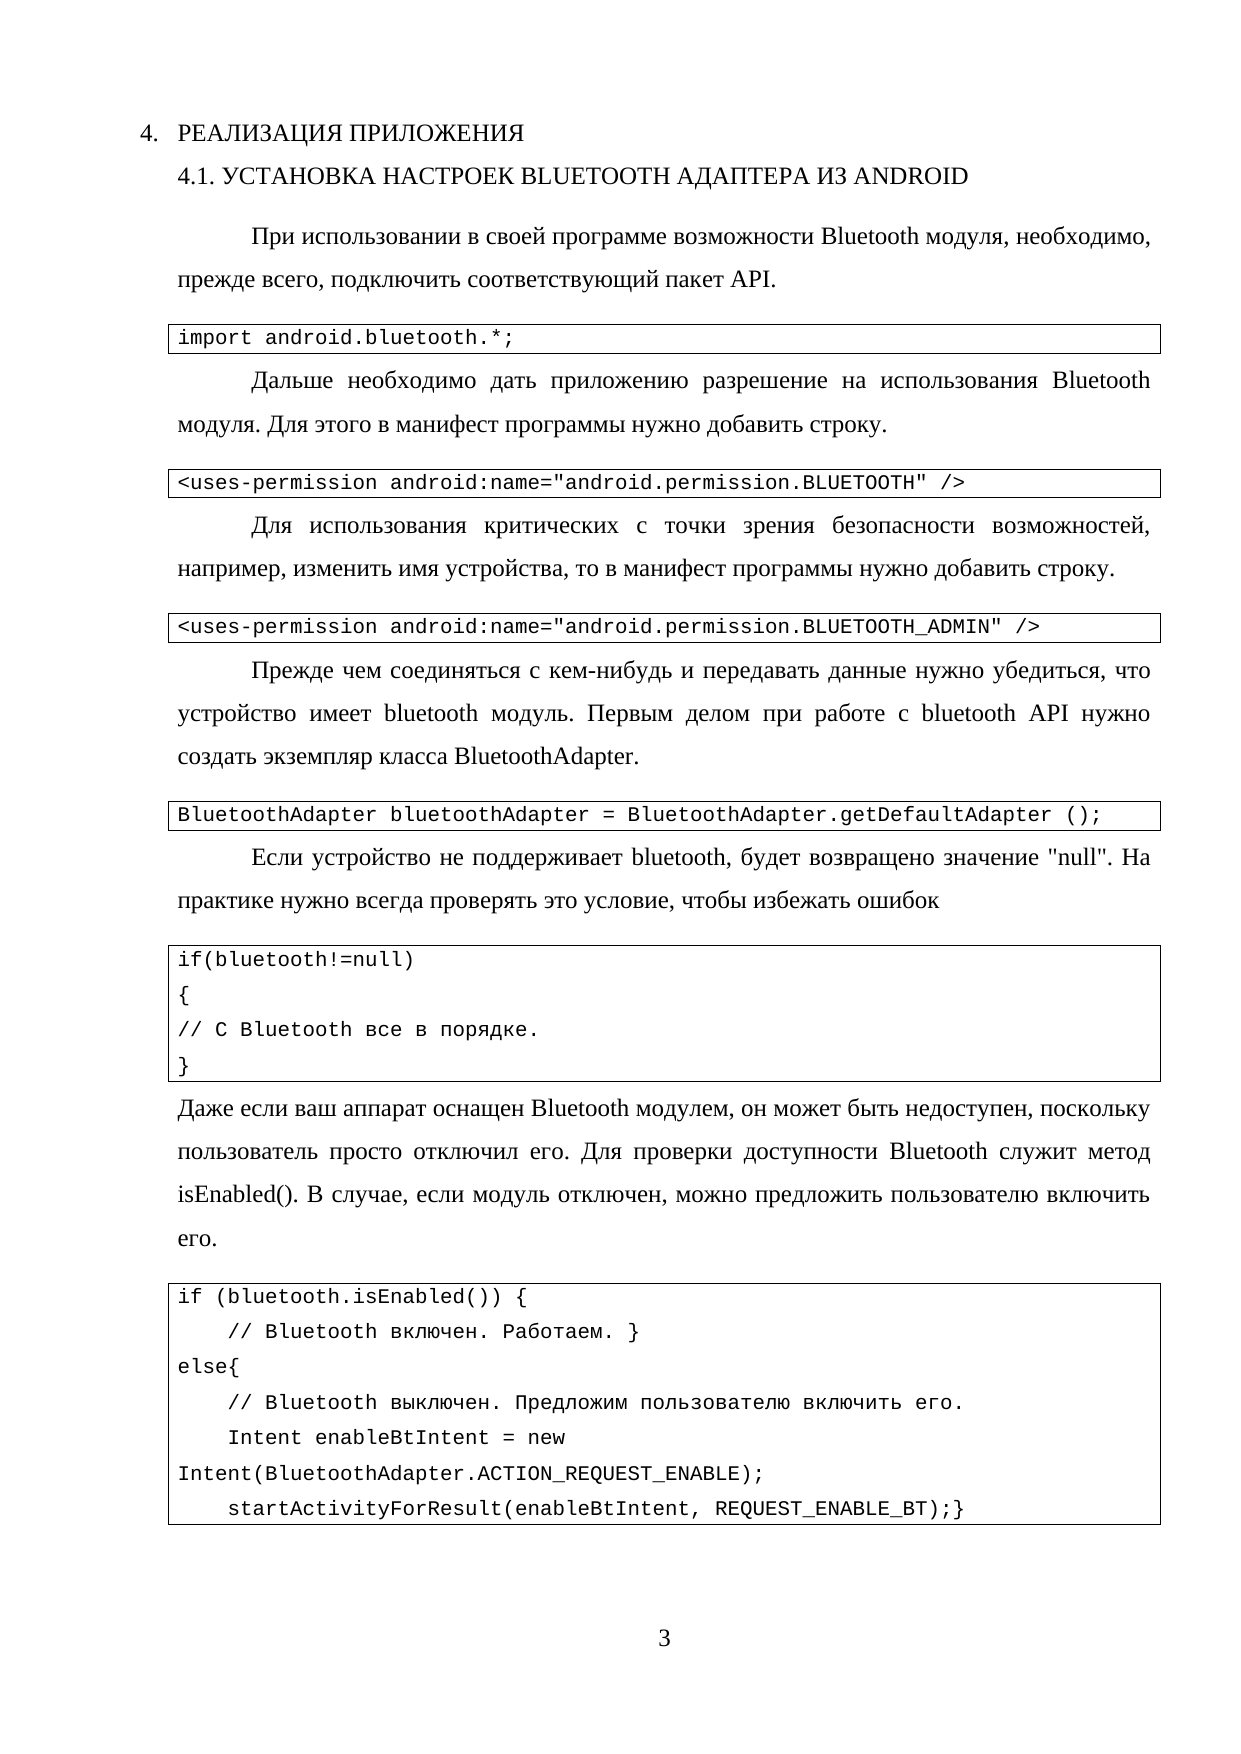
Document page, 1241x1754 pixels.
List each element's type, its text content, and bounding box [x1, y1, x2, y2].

text // Bluetooth выключен. Предложим пользователю включить его. [169, 1389, 1160, 1416]
text Intent enableBtIntent = new Intent(BluetoothAdapter.ACTION_REQUEST_ENABLE); [169, 1424, 1160, 1486]
list РЕАЛИЗАЦИЯ ПРИЛОЖЕНИЯ [140, 118, 1152, 147]
text При использовании в своей программе возможности Bluetooth модуля, необходимо, прежде всего, подключить соответствующий пакет API. [177, 221, 1152, 293]
text BluetoothAdapter bluetoothAdapter = BluetoothAdapter.getDefaultAdapter (); [169, 802, 1160, 830]
text <uses-permission android:name="android.permission.BLUETOOTH_ADMIN" /> [169, 614, 1160, 642]
text if(bluetooth!=null) [169, 946, 1160, 972]
text Даже если ваш аппарат оснащен Bluetooth модулем, он может быть недоступен, поскольку пользователь просто отключил его. Для проверки доступности Bluetooth служит метод isEnabled(). В случае, если модуль отключен, можно предложить пользователю включить его. [177, 1093, 1152, 1251]
text Прежде чем соединяться с кем-нибудь и передавать данные нужно убедиться, что устройство имеет bluetooth модуль. Первым делом при работе с bluetooth API нужно создать экземпляр класса BluetoothAdapter. [177, 655, 1152, 770]
text if (bluetooth.isEnabled()) { [169, 1284, 1160, 1309]
text Если устройство не поддерживает bluetooth, будет возвращено значение "null". На практике нужно всегда проверять это условие, чтобы избежать ошибок [177, 842, 1152, 914]
text startActivityForResult(enableBtIntent, REQUEST_ENABLE_BT);} [169, 1495, 1160, 1524]
text } [169, 1052, 1160, 1081]
text <uses-permission android:name="android.permission.BLUETOOTH" /> [169, 470, 1160, 497]
text import android.bluetooth.*; [169, 325, 1160, 353]
list 4.1. УСТАНОВКА НАСТРОЕК BLUETOOTH АДАПТЕРА ИЗ ANDROID [177, 161, 1152, 190]
text else{ [169, 1353, 1160, 1380]
text { [169, 981, 1160, 1008]
text // Bluetooth включен. Работаем. } [169, 1318, 1160, 1345]
text Для использования критических с точки зрения безопасности возможностей, например, изменить имя устройства, то в манифест программы нужно добавить строку. [177, 510, 1152, 582]
text // С Bluetooth все в порядке. [169, 1016, 1160, 1043]
text Дальше необходимо дать приложению разрешение на использования Bluetooth модуля. Для этого в манифест программы нужно добавить строку. [177, 366, 1152, 437]
